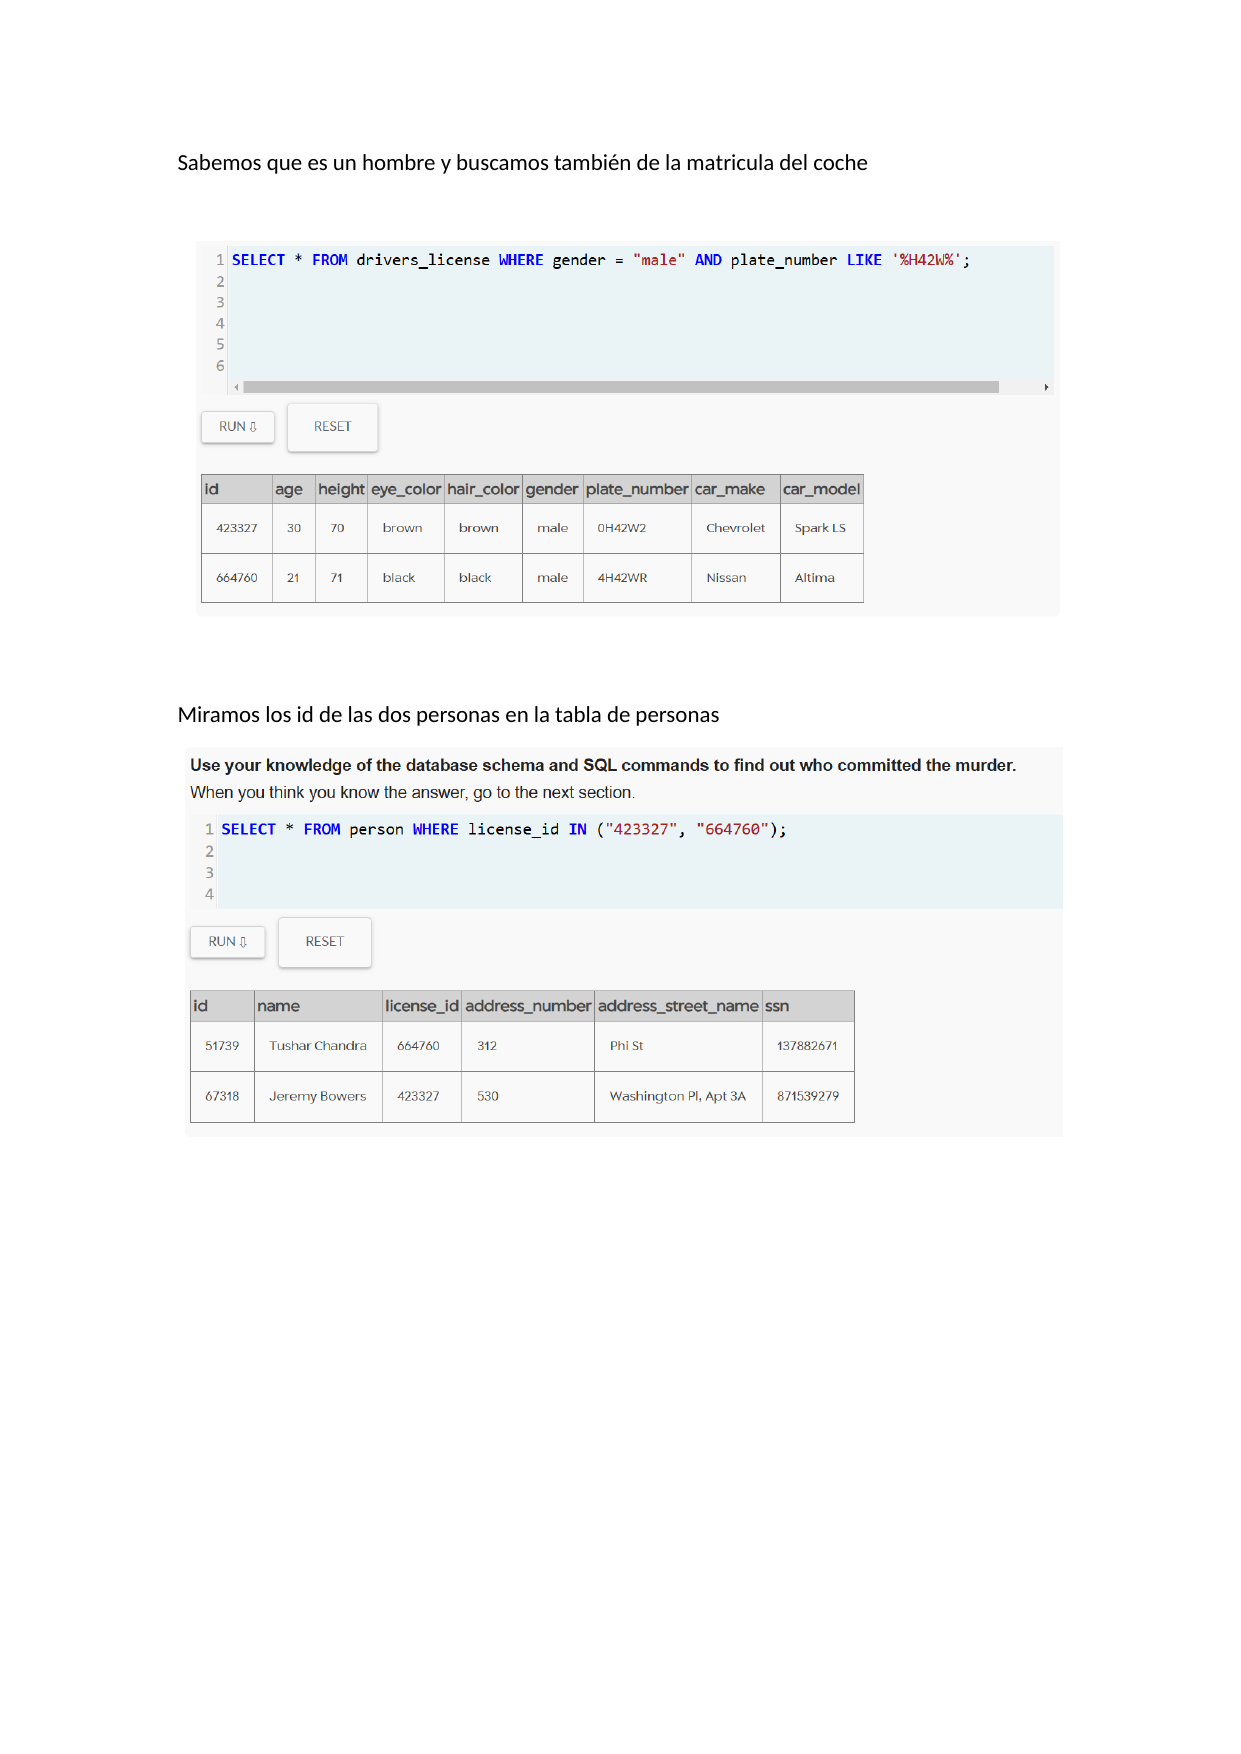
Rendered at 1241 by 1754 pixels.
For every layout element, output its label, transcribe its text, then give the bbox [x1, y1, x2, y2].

picture [177, 241, 1063, 635]
picture [177, 747, 1063, 1157]
text Sabemos que es un hombre y buscamos también de la matricula del coche [177, 148, 1063, 176]
text Miramos los id de las dos personas en la tabla de personas [177, 700, 1063, 728]
